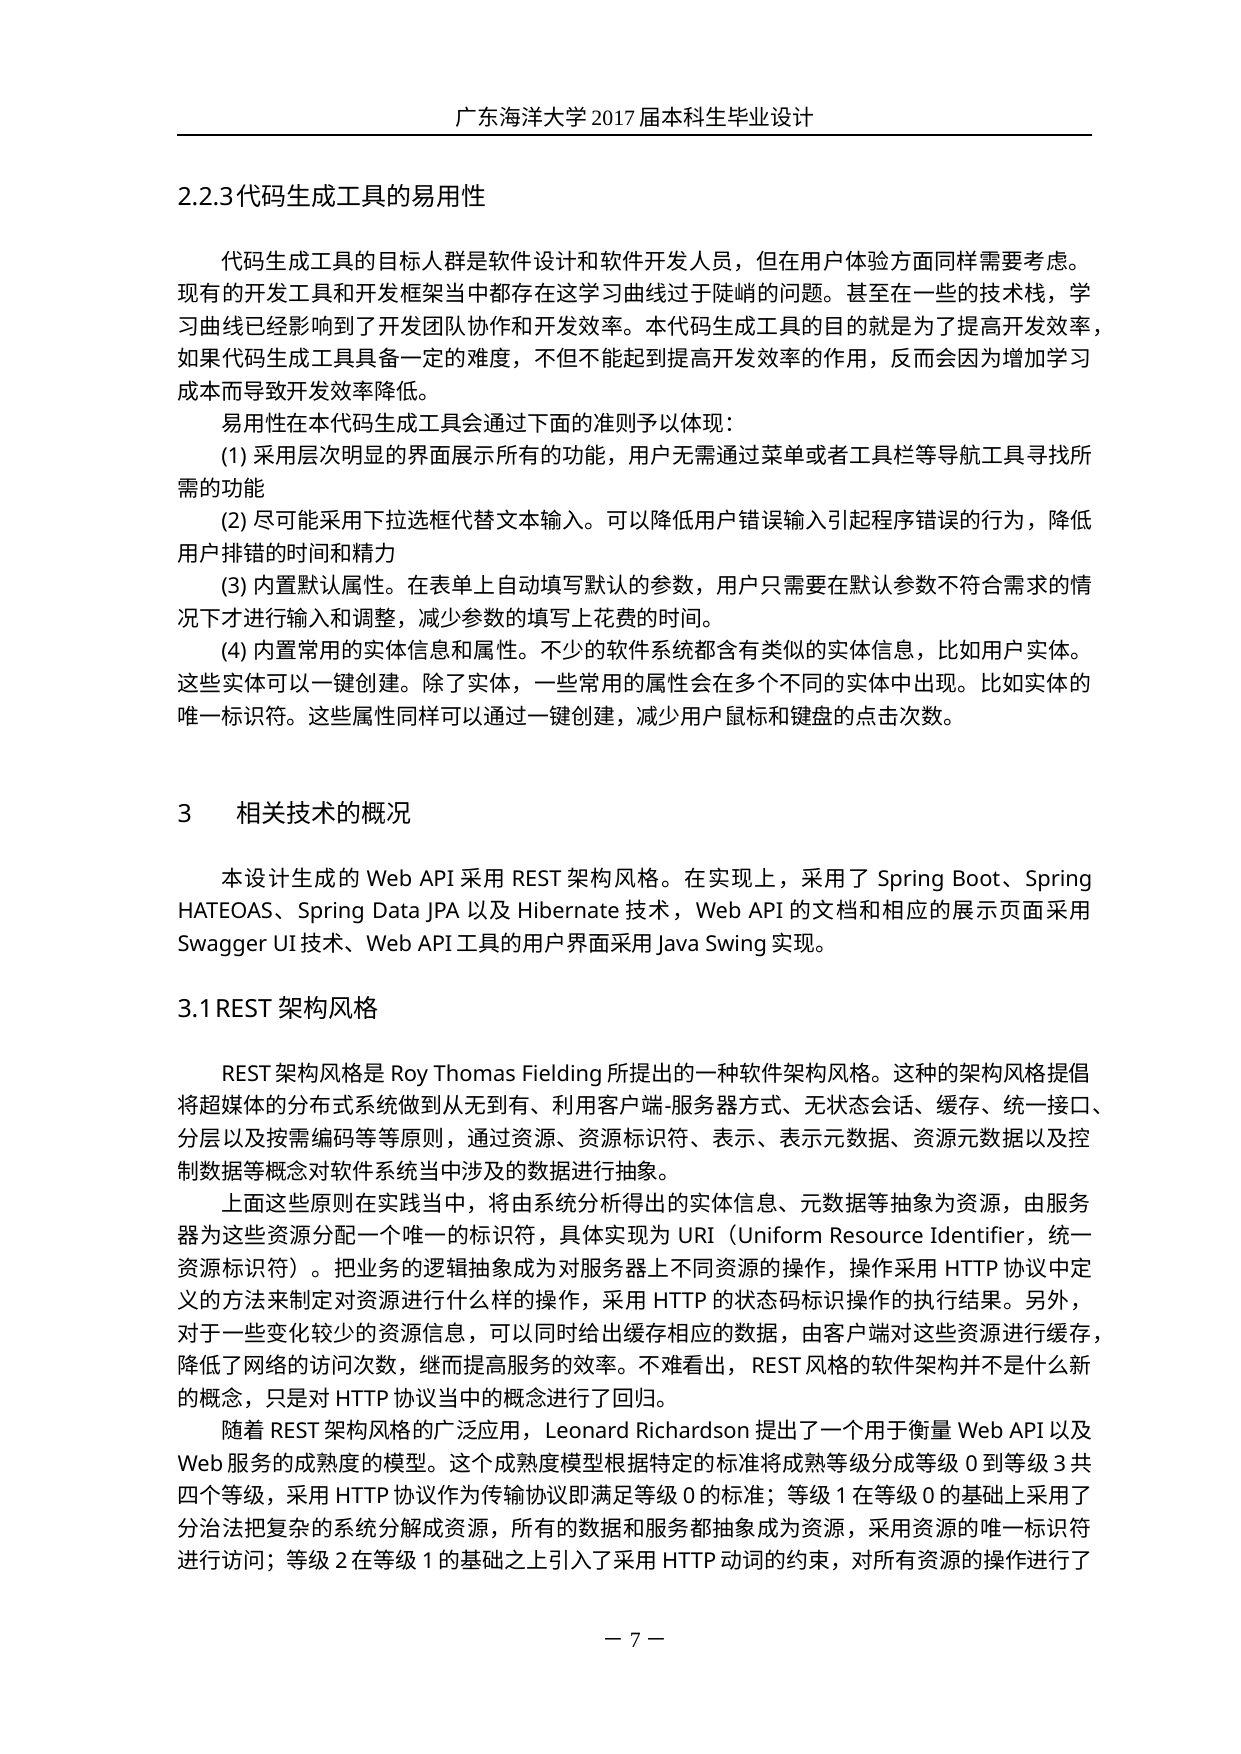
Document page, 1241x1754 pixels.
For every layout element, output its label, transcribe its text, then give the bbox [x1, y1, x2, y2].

text 本设计生成的Web API采用REST架构风格。在实现上，采用了Spring Boot、Spring HATEOAS、Spring Data JPA以及Hibernate技术，Web API的文档和相应的展示页面采用Swagger UI技术、Web API工具的用户界面采用Java Swing实现。 [177, 861, 1092, 958]
subtitle 代码生成工具的易用性 [177, 162, 1092, 227]
text (2) 尽可能采用下拉选框代替文本输入。可以降低用户错误输入引起程序错误的行为，降低用户排错的时间和精力 [177, 503, 1092, 568]
text 上面这些原则在实践当中，将由系统分析得出的实体信息、元数据等抽象为资源，由服务器为这些资源分配一个唯一的标识符，具体实现为URI（Uniform Resource Identifier，统一资源标识符）。把业务的逻辑抽象成为对服务器上不同资源的操作，操作采用HTTP协议中定义的方法来制定对资源进行什么样的操作，采用HTTP的状态码标识操作的执行结果。另外，对于一些变化较少的资源信息，可以同时给出缓存相应的数据，由客户端对这些资源进行缓存，降低了网络的访问次数，继而提高服务的效率。不难看出，REST风格的软件架构并不是什么新的概念，只是对HTTP协议当中的概念进行了回归。 [177, 1186, 1092, 1413]
text (1) 采用层次明显的界面展示所有的功能，用户无需通过菜单或者工具栏等导航工具寻找所需的功能 [177, 438, 1092, 503]
text REST架构风格是Roy Thomas Fielding所提出的一种软件架构风格。这种的架构风格提倡将超媒体的分布式系统做到从无到有、利用客户端-服务器方式、无状态会话、缓存、统一接口、分层以及按需编码等等原则，通过资源、资源标识符、表示、表示元数据、资源元数据以及控制数据等概念对软件系统当中涉及的数据进行抽象。 [177, 1056, 1092, 1186]
text (3) 内置默认属性。在表单上自动填写默认的参数，用户只需要在默认参数不符合需求的情况下才进行输入和调整，减少参数的填写上花费的时间。 [177, 568, 1092, 633]
text 易用性在本代码生成工具会通过下面的准则予以体现： [177, 406, 1092, 438]
subtitle REST 架构风格 [177, 974, 1092, 1039]
text (4) 内置常用的实体信息和属性。不少的软件系统都含有类似的实体信息，比如用户实体。这些实体可以一键创建。除了实体，一些常用的属性会在多个不同的实体中出现。比如实体的唯一标识符。这些属性同样可以通过一键创建，减少用户鼠标和键盘的点击次数。 [177, 633, 1092, 731]
subtitle 相关技术的概况 [177, 779, 1092, 844]
